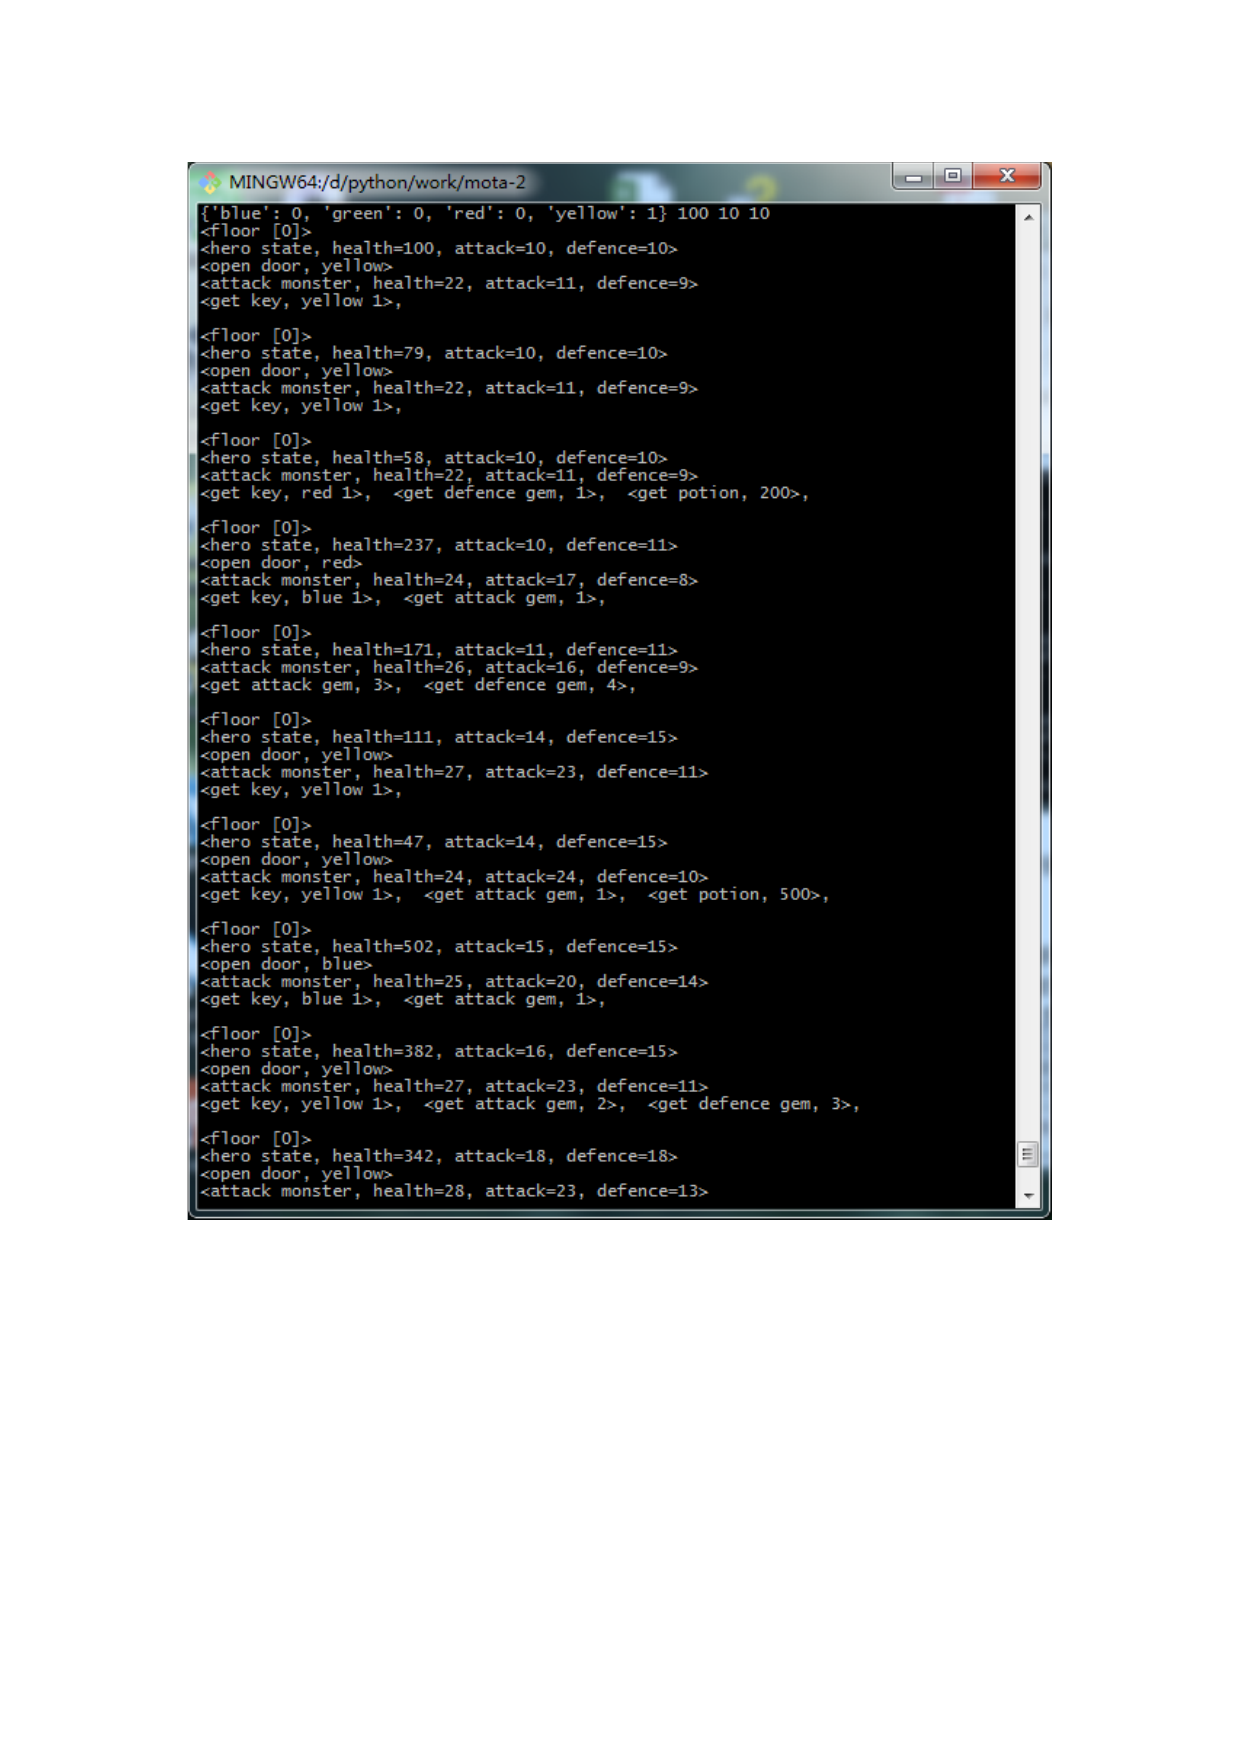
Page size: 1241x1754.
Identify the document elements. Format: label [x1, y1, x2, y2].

picture [187, 162, 1052, 1220]
